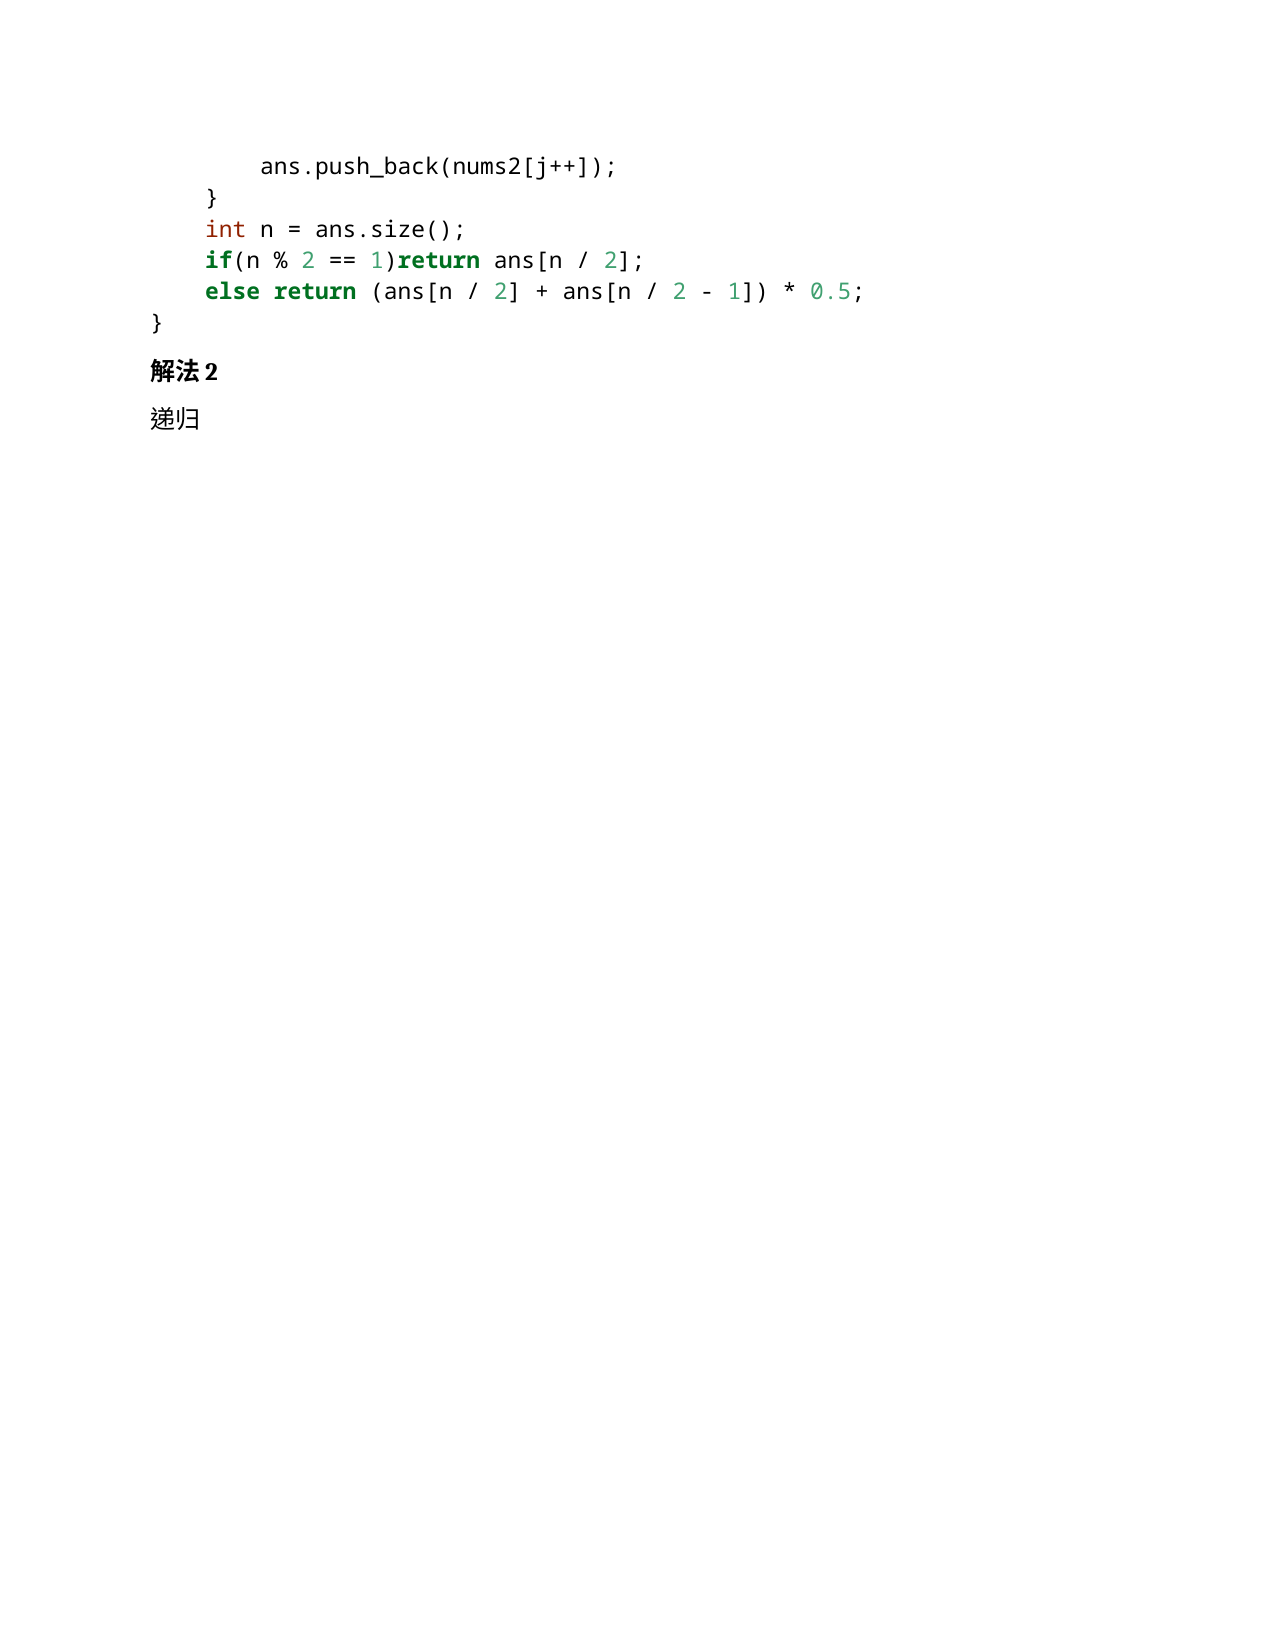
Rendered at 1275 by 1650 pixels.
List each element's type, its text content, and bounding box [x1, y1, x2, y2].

text 解法2 [150, 358, 1125, 387]
text 递归 [150, 406, 1125, 434]
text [150, 150, 1125, 337]
